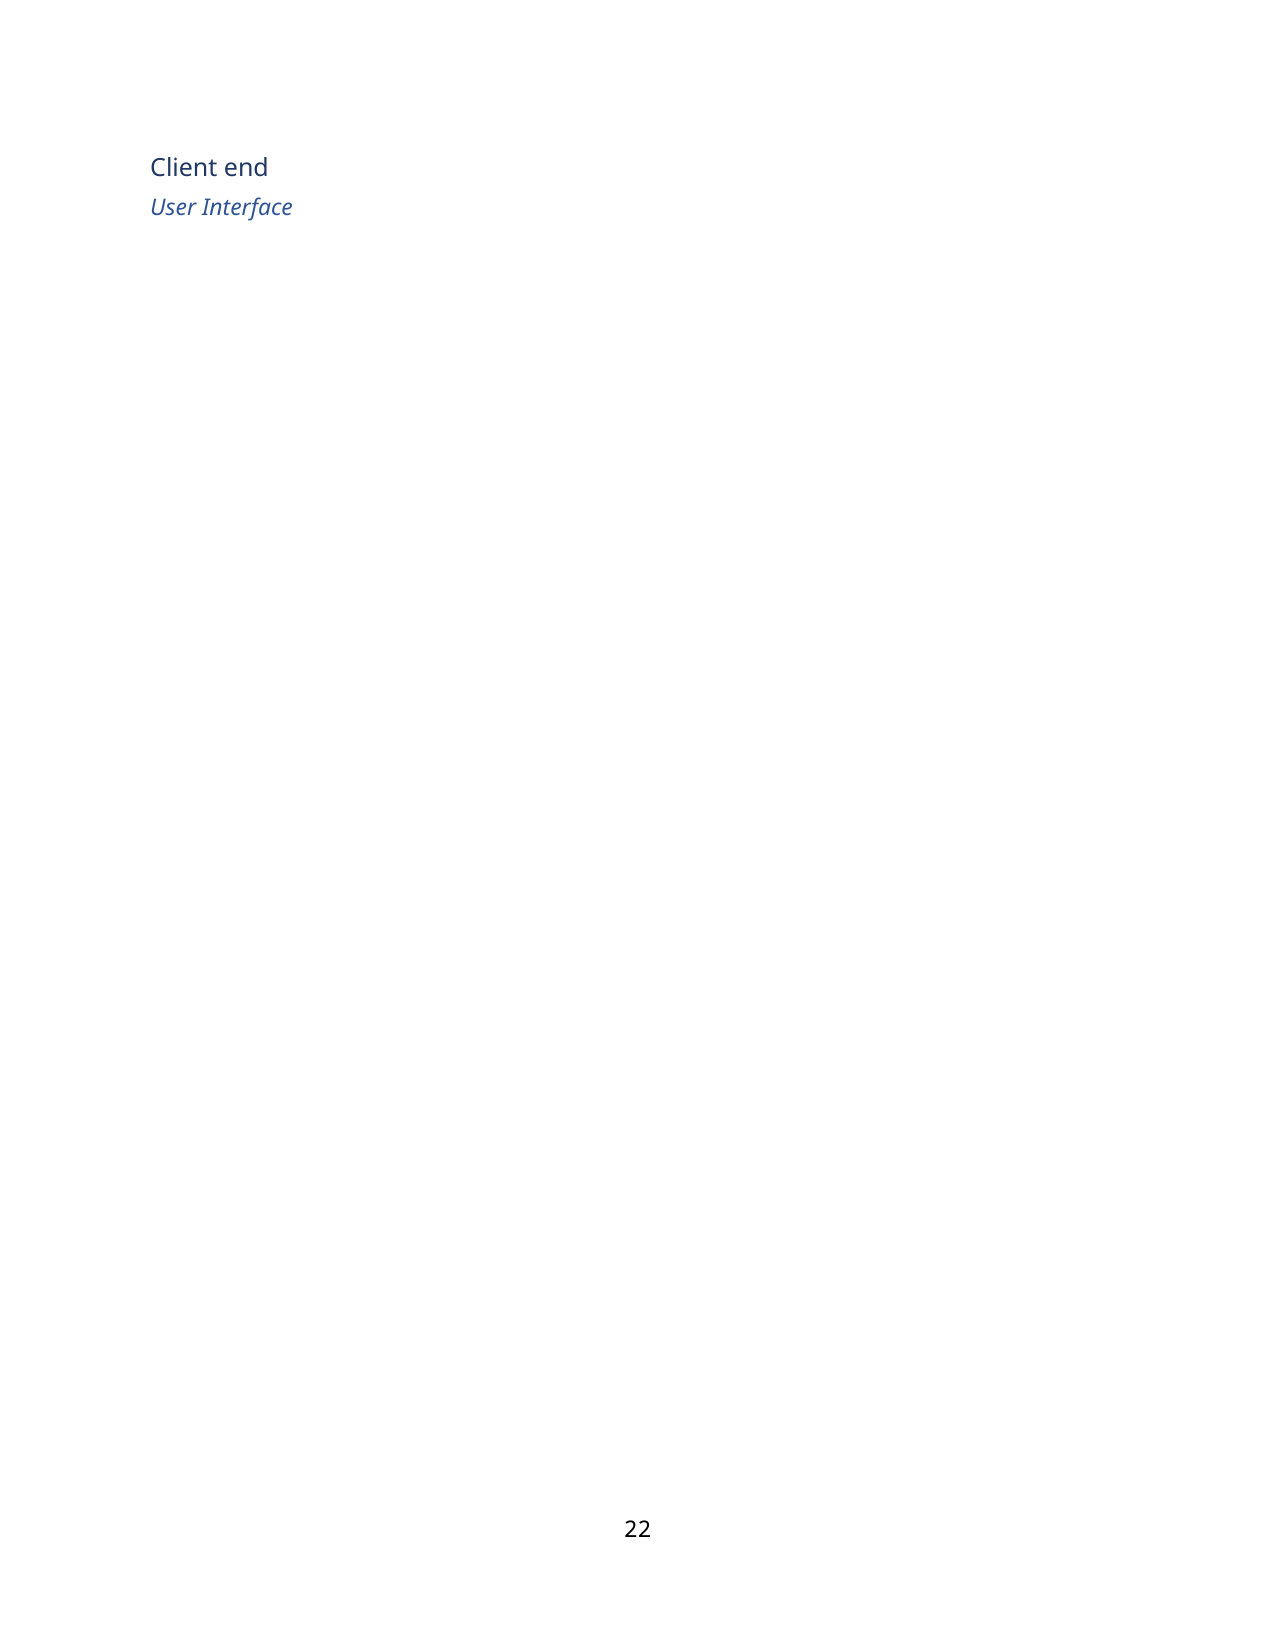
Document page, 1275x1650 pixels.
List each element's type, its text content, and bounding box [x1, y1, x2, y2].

subtitle User Interface [150, 191, 1125, 222]
subtitle Client end [150, 150, 1125, 184]
